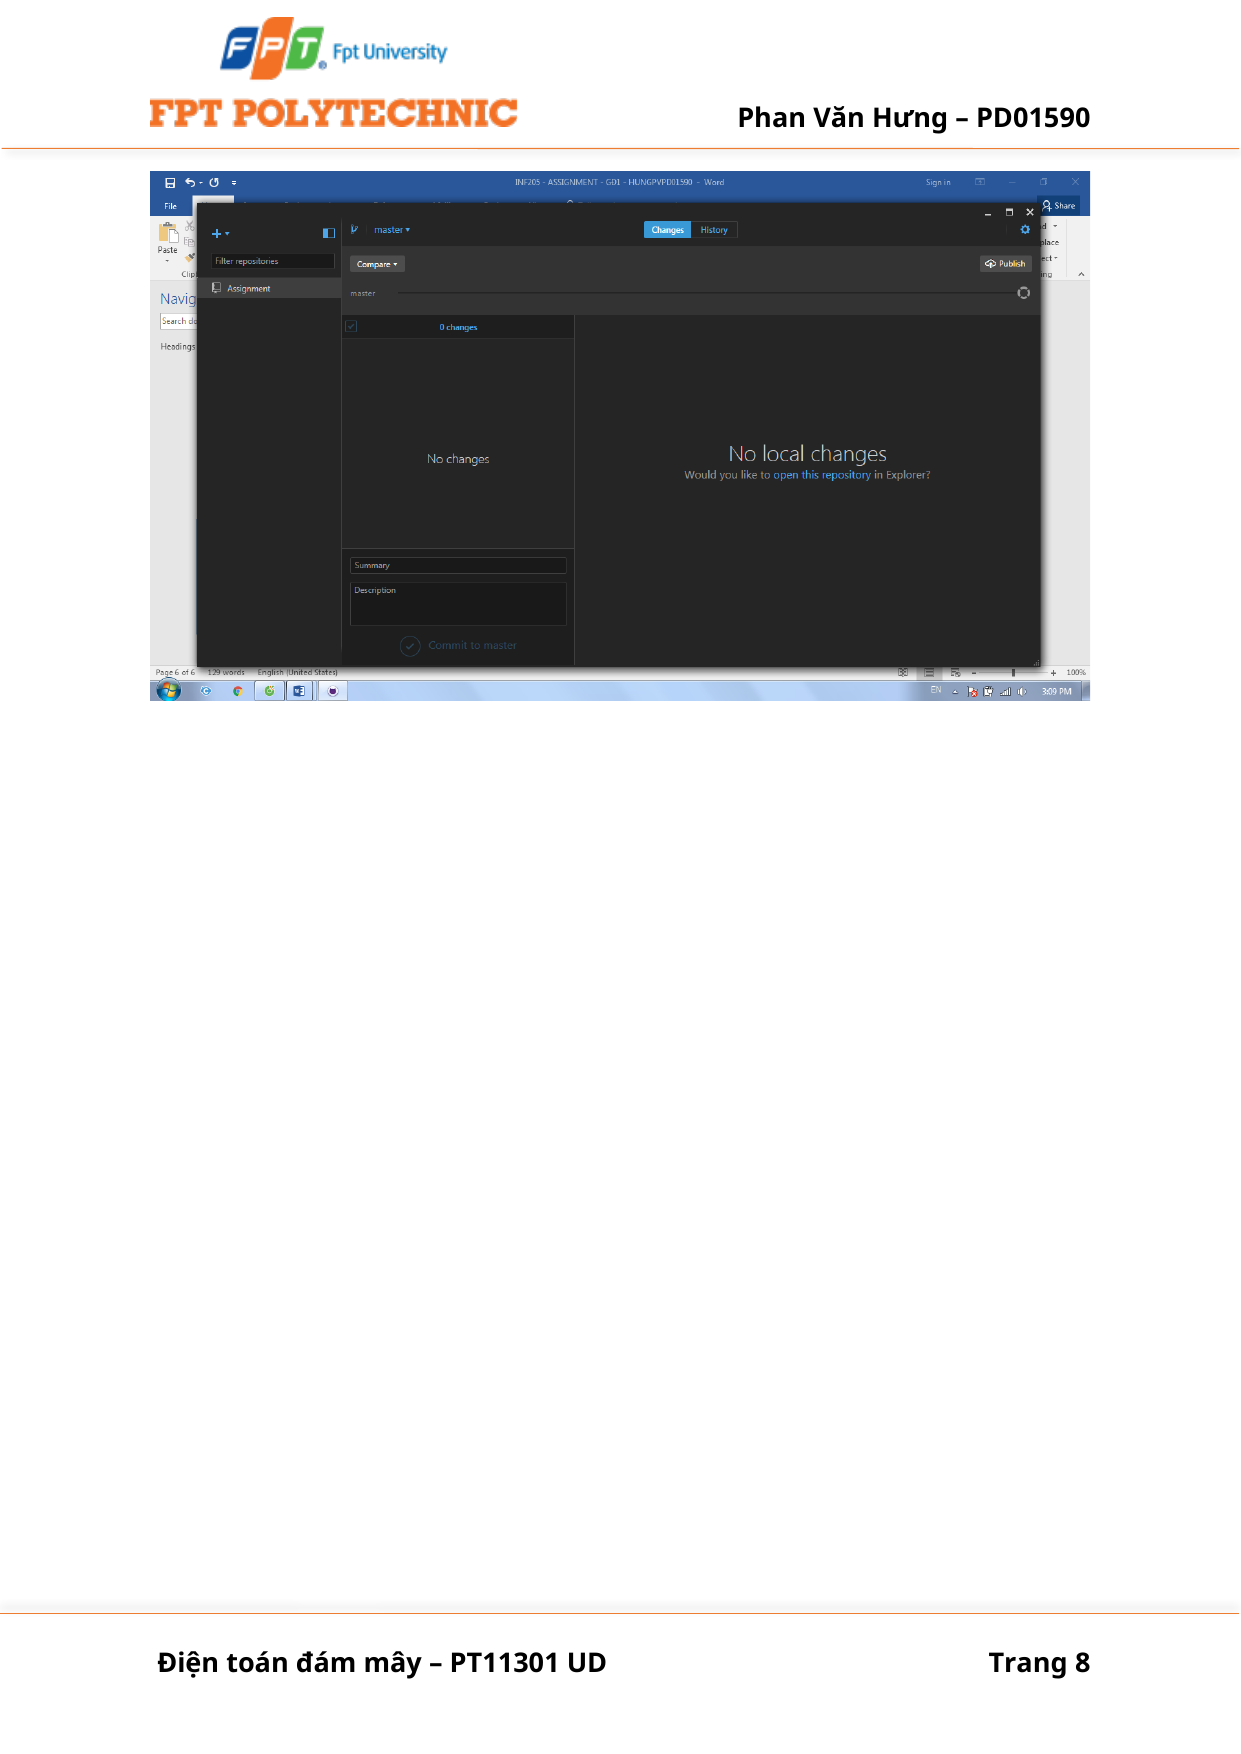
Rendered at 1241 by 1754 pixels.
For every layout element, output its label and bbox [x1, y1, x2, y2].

picture [150, 171, 1091, 701]
picture [150, 17, 518, 127]
